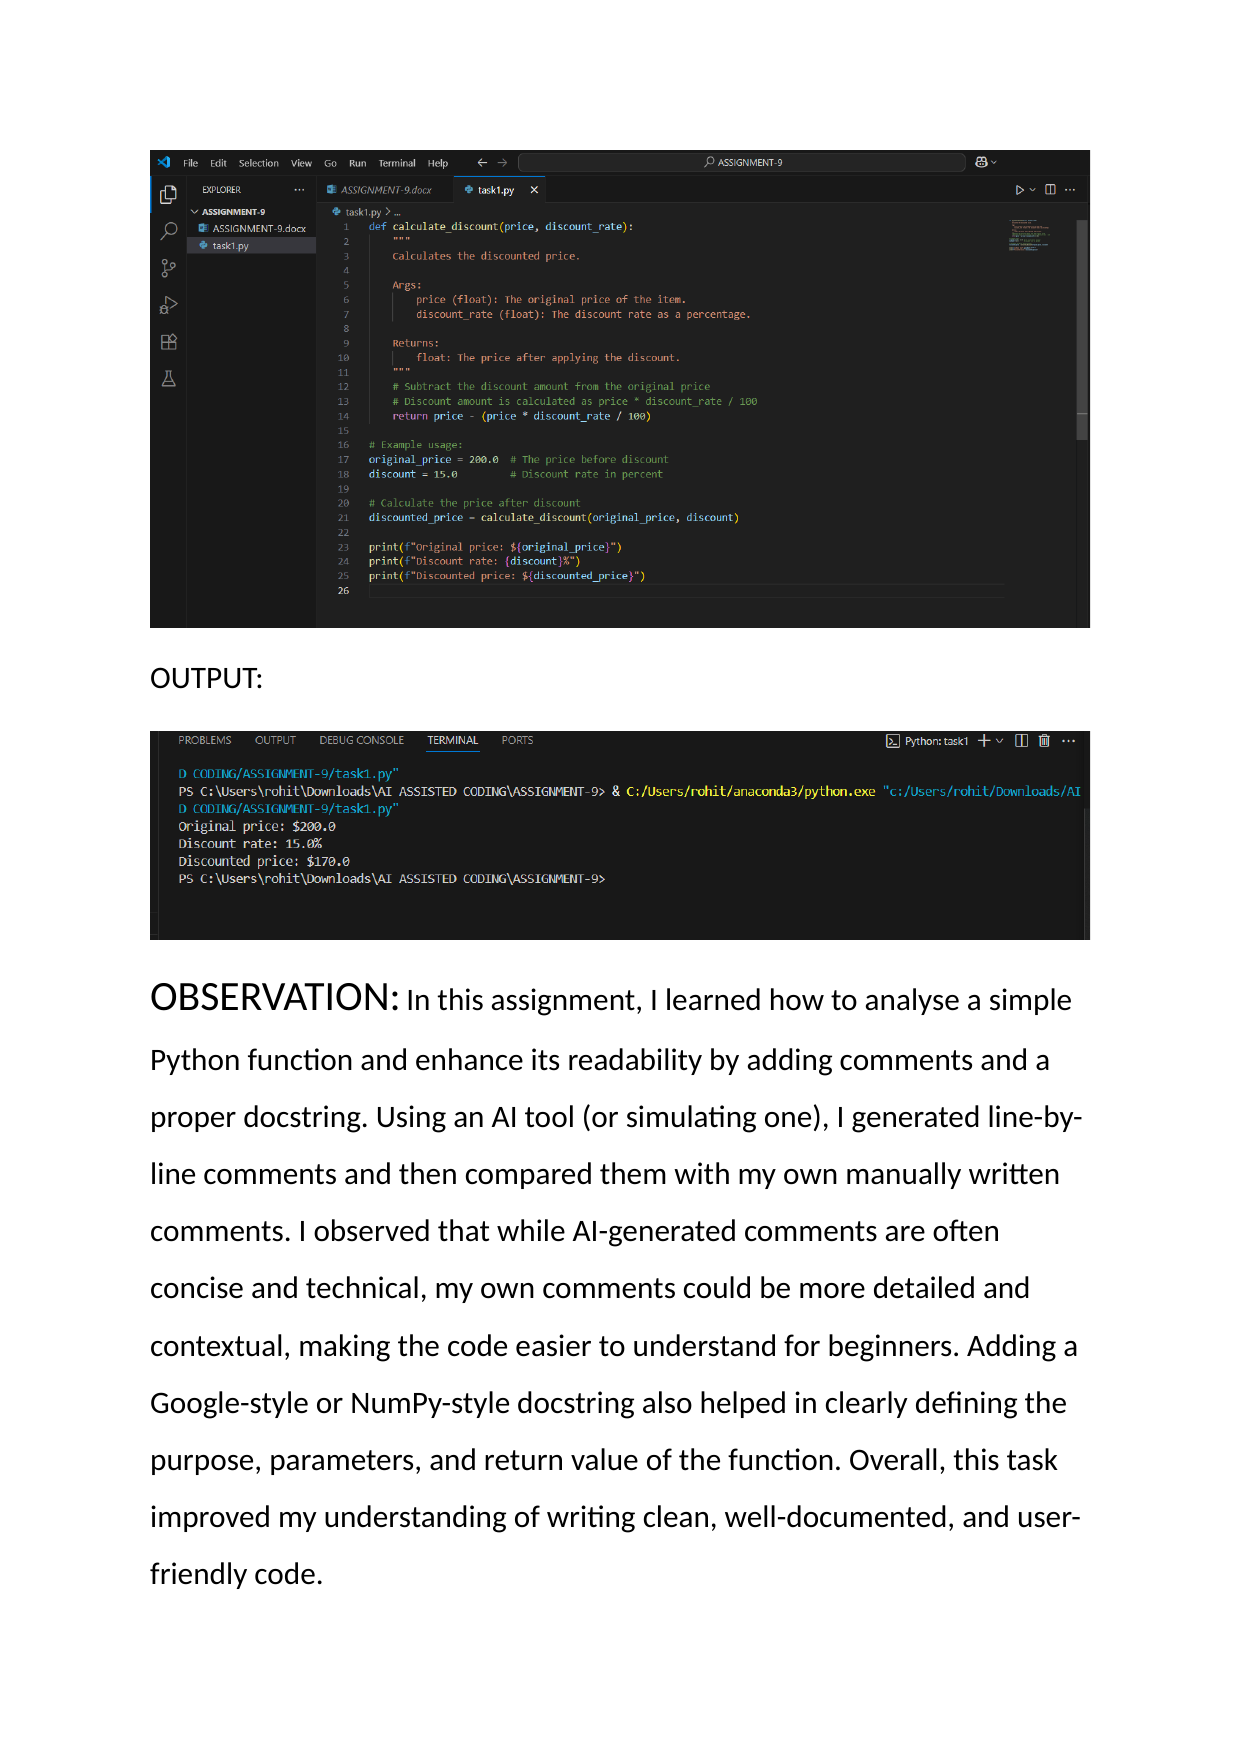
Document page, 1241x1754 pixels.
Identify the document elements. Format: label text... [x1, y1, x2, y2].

picture [150, 731, 1091, 940]
text OUTPUT: [150, 658, 1090, 696]
text OBSERVATION: In this assignment, I learned how to analyse a simple Python function and enhance its readability by adding comments and a proper docstring. Using an AI tool (or simulating one), I generated line-by-line comments and then compared them with my own manually written comments. I observed that while AI-generated comments are often concise and technical, my own comments could be more detailed and contextual, making the code easier to understand for beginners. Adding a Google-style or NumPy-style docstring also helped in clearly defining the purpose, parameters, and return value of the function. Overall, this task improved my understanding of writing clean, well-documented, and user-friendly code. [150, 970, 1090, 1593]
picture [150, 150, 1091, 628]
